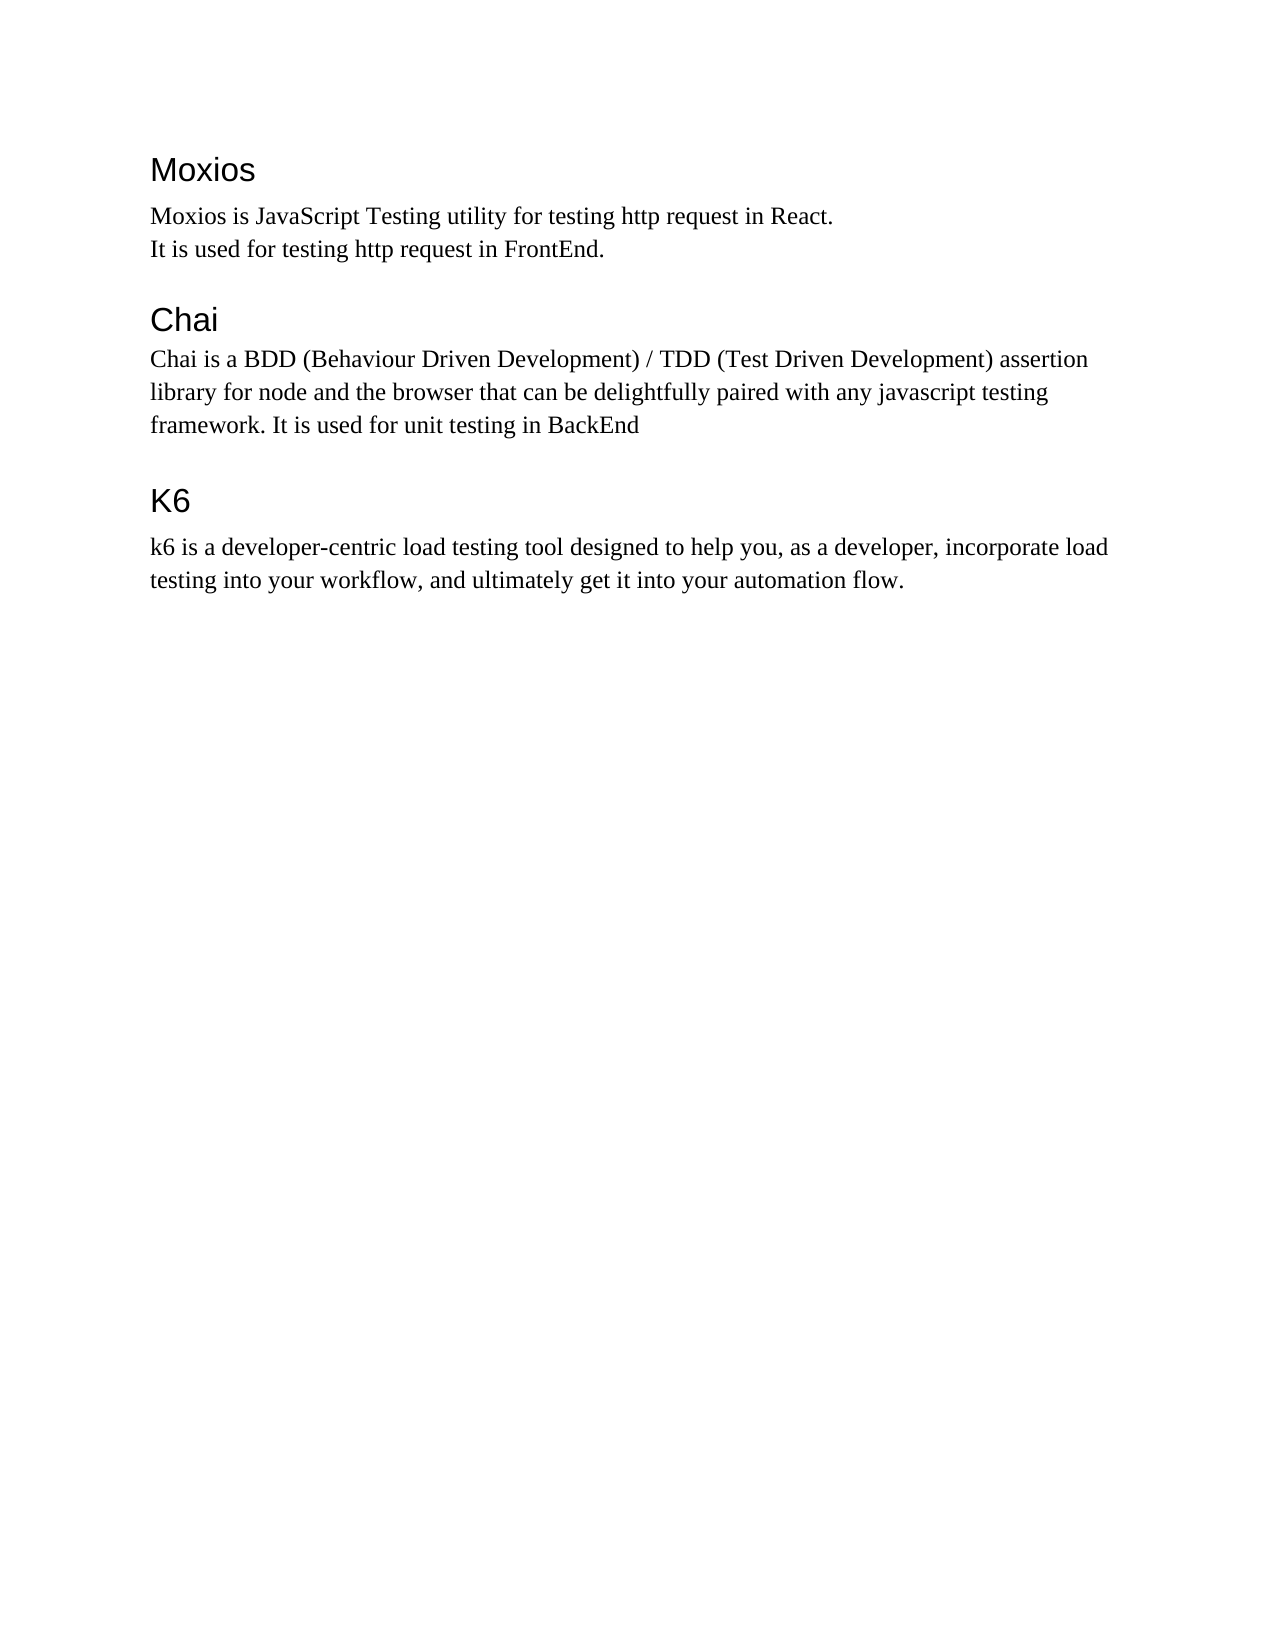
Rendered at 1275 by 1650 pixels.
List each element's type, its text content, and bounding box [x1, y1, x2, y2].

text Chai [150, 300, 1125, 338]
text Chai is a BDD (Behaviour Driven Development) / TDD (Test Driven Development) assertion library for node and the browser that can be delightfully paired with any javascript testing framework. It is used for unit testing in BackEnd [150, 344, 1125, 439]
text k6 is a developer-centric load testing tool designed to help you, as a developer, incorporate load testing into your workflow, and ultimately get it into your automation flow. [150, 532, 1125, 593]
text Moxios is JavaScript Testing utility for testing http request in React. [150, 201, 1125, 230]
text It is used for testing http request in FrontEnd. [150, 234, 1125, 263]
subtitle K6 [150, 481, 1125, 519]
subtitle Moxios [150, 150, 1125, 188]
